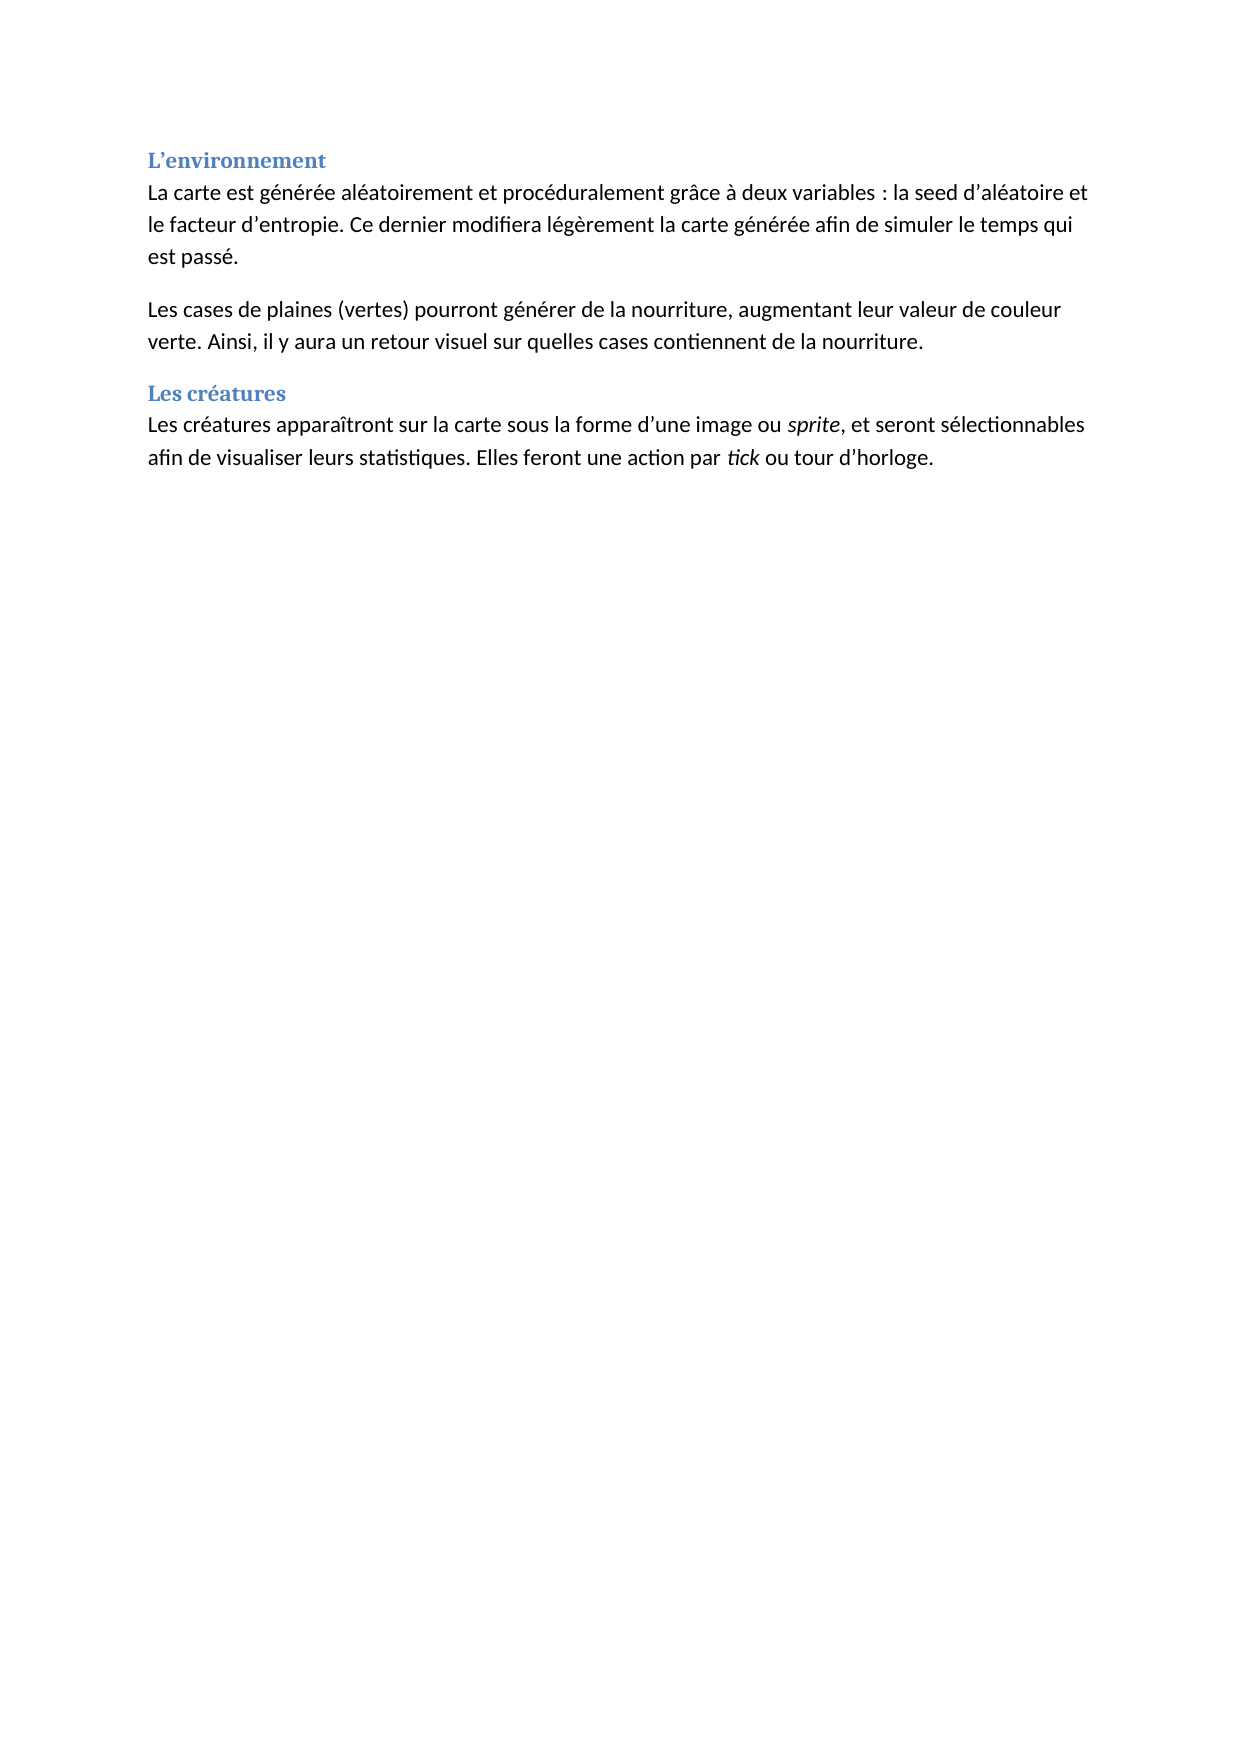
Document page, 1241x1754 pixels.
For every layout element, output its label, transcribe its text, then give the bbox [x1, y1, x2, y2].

subtitle Les créatures [148, 380, 1093, 407]
text Les cases de plaines (vertes) pourront générer de la nourriture, augmentant leur valeur de couleur verte. Ainsi, il y aura un retour visuel sur quelles cases contiennent de la nourriture. [148, 295, 1093, 355]
subtitle L’environnement [148, 148, 1093, 174]
text Les créatures apparaîtront sur la carte sous la forme d’une image ou sprite, et seront sélectionnables afin de visualiser leurs statistiques. Elles feront une action par tick ou tour d’horloge. [148, 411, 1093, 471]
text La carte est générée aléatoirement et procéduralement grâce à deux variables : la seed d’aléatoire et le facteur d’entropie. Ce dernier modifiera légèrement la carte générée afin de simuler le temps qui est passé. [148, 178, 1093, 270]
